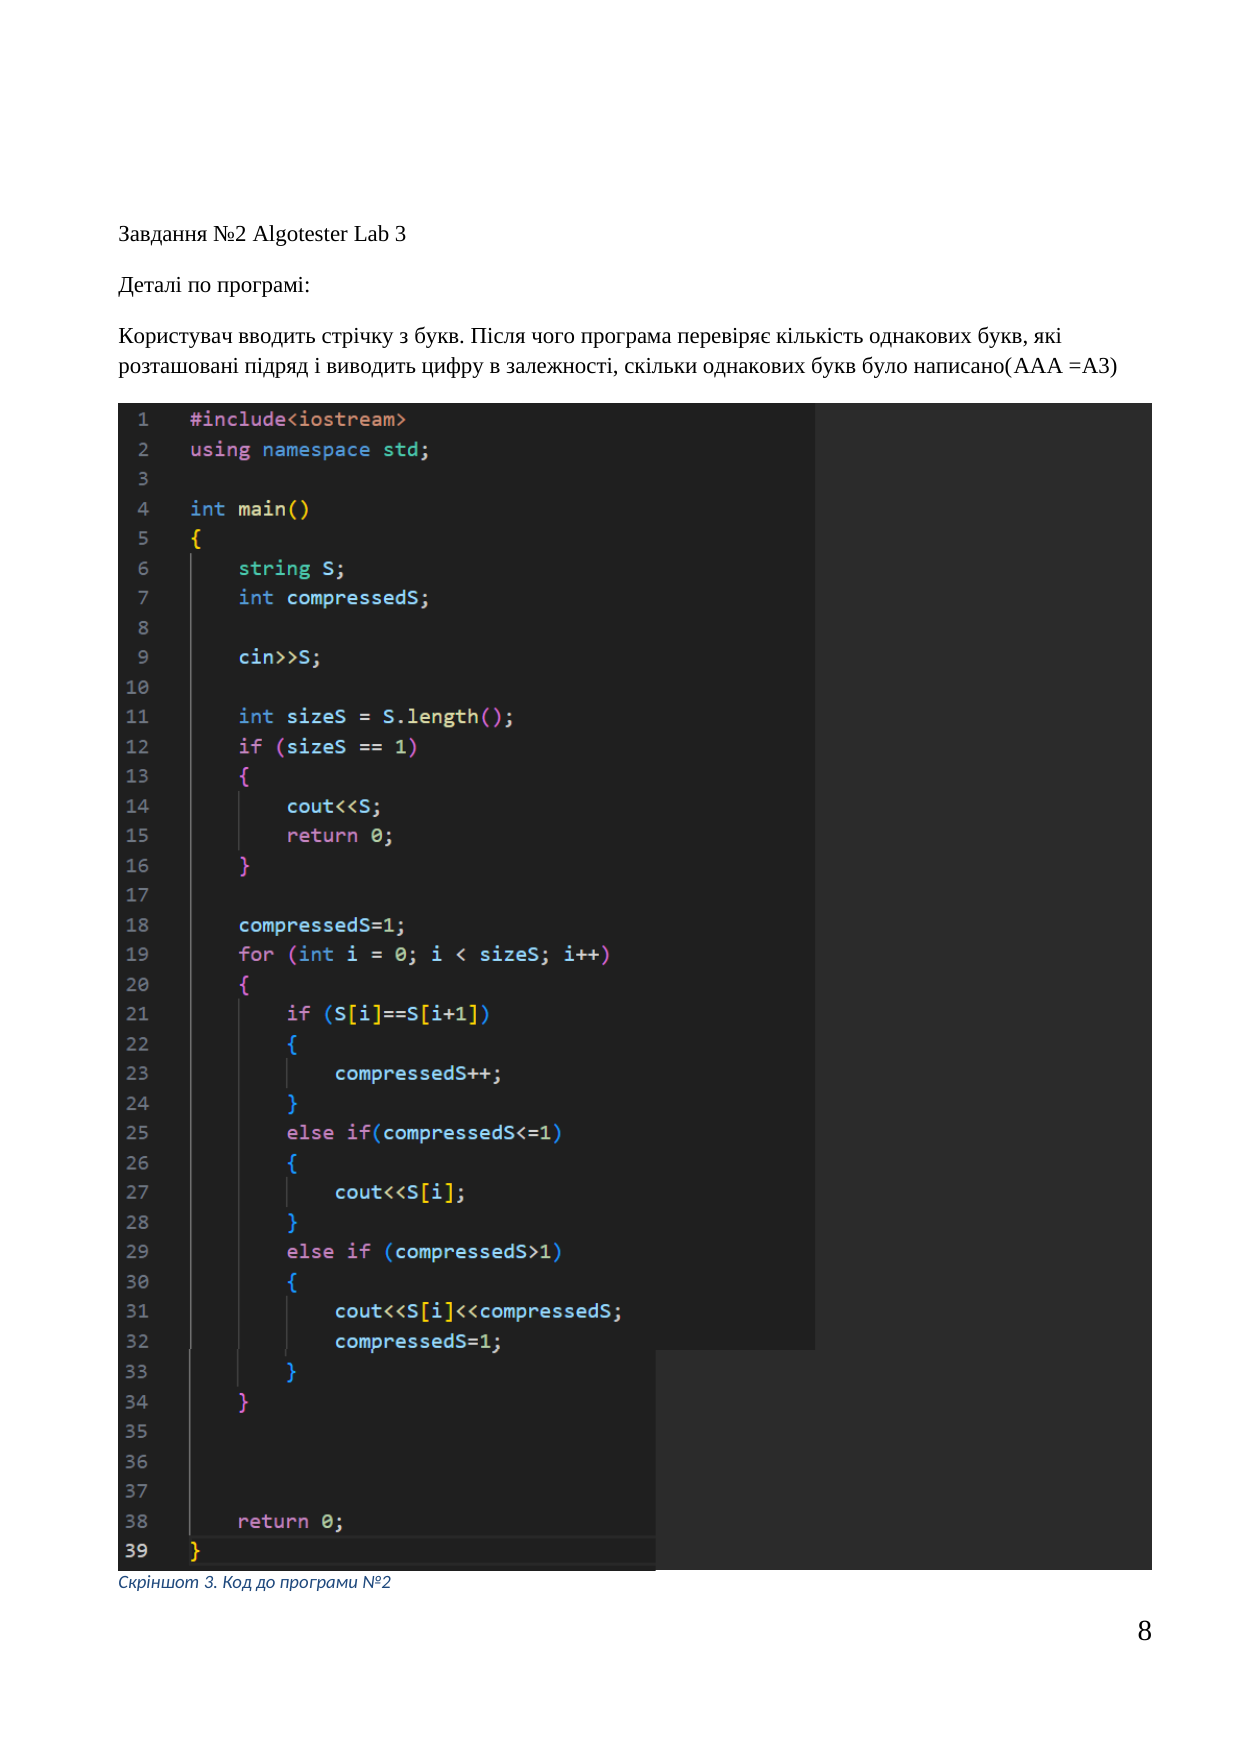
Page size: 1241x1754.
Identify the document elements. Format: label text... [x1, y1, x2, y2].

text Завдання №2 Algotester Lab 3 [118, 220, 1152, 247]
picture [118, 403, 815, 1571]
text Деталі по програмі: [118, 271, 1152, 298]
text Скріншот 3. Код до програми №2 [118, 1570, 1152, 1593]
text Користувач вводить стрічку з букв. Після чого програма перевіряє кількість однакових букв, які розташовані підряд і виводить цифру в залежності, скільки однакових букв було написано(AAA =A3) [118, 322, 1152, 379]
